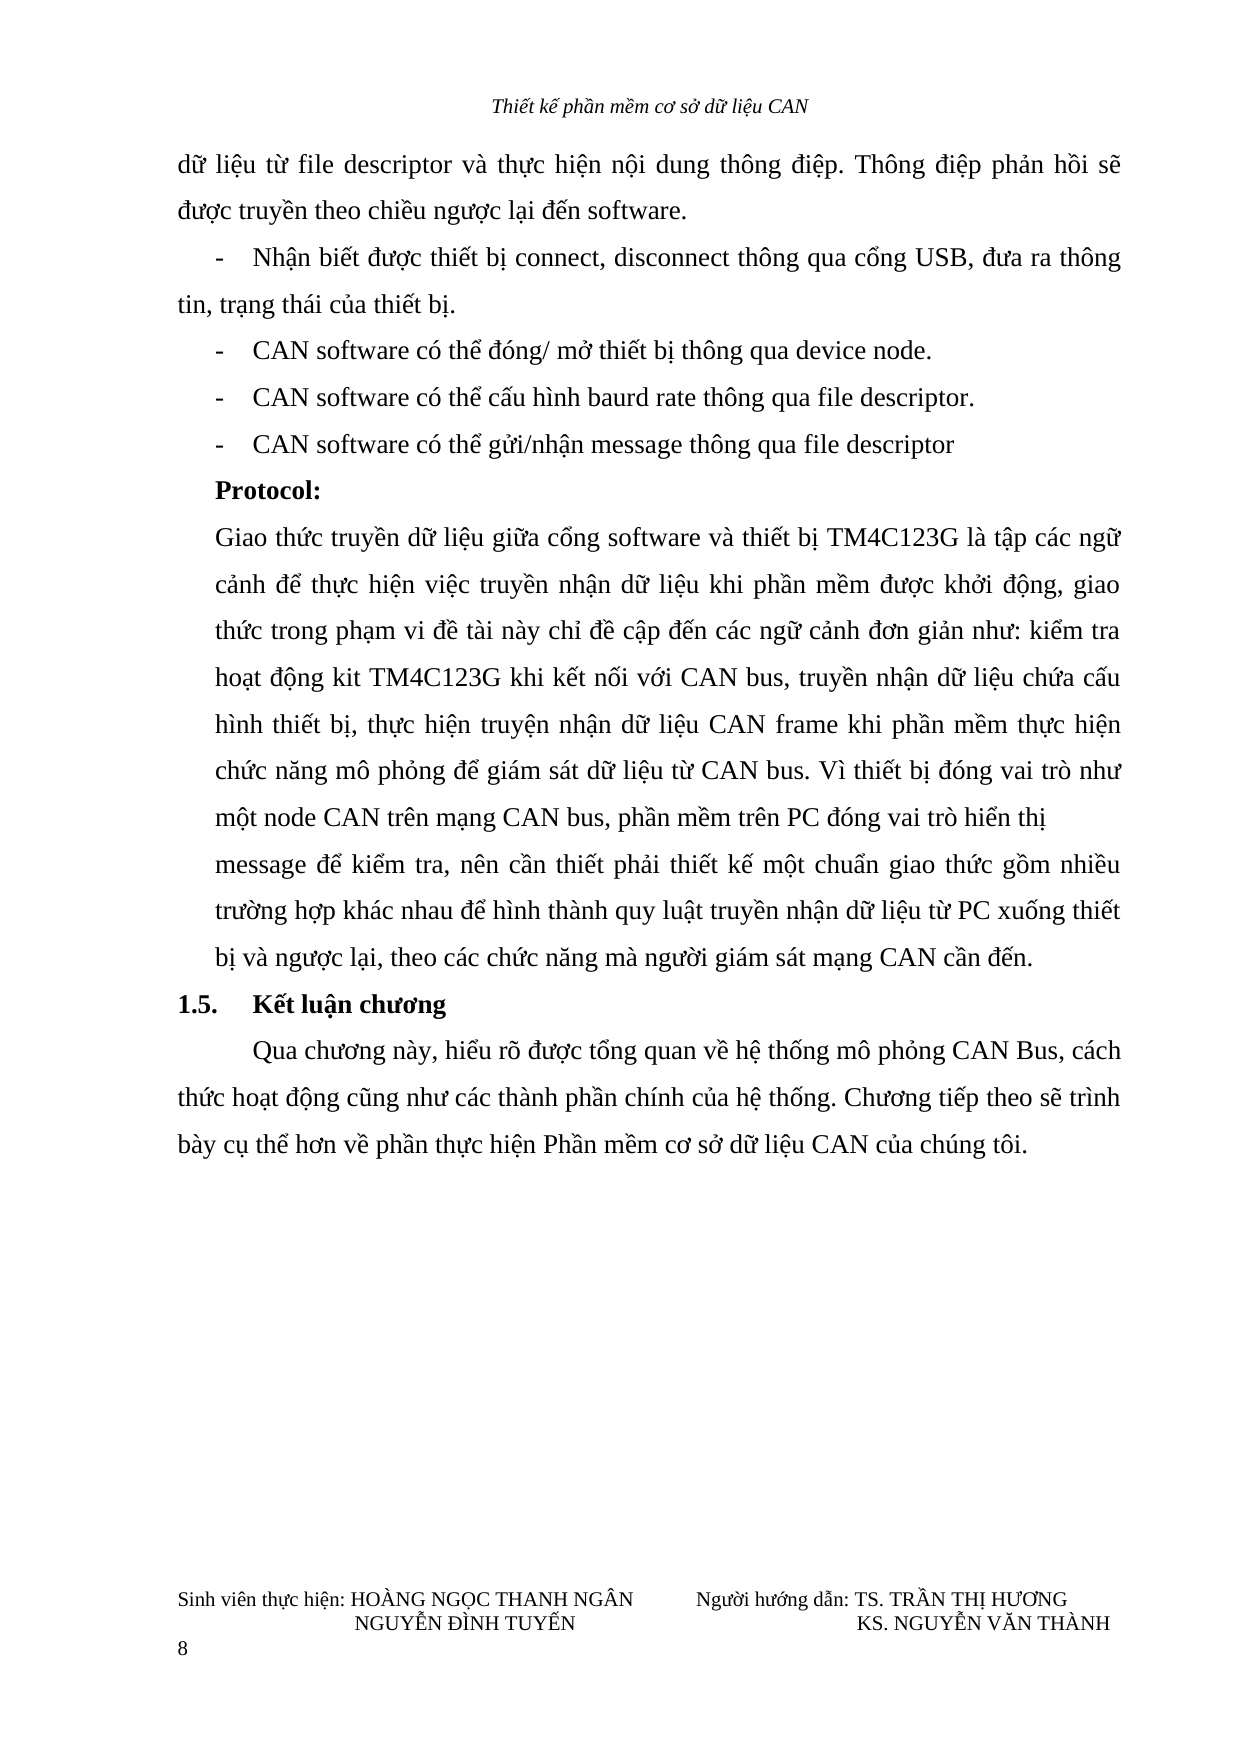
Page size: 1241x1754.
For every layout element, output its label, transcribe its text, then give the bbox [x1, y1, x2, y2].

subtitle Kết luận chương [177, 988, 1122, 1019]
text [177, 148, 1122, 226]
list Nhận biết được thiết bị connect, disconnect thông qua cổng USB, đưa ra thông tin, trạng thái của thiết bị. [177, 241, 1122, 319]
text Qua chương này, hiểu rõ được tổng quan về hệ thống mô phỏng CAN Bus, cách thức hoạt động cũng như các thành phần chính của hệ thống. Chương tiếp theo sẽ trình bày cụ thể hơn về phần thực hiện Phần mềm cơ sở dữ liệu CAN của chúng tôi. [177, 1034, 1122, 1159]
list CAN software có thể đóng/ mở thiết bị thông qua device node. [177, 334, 1122, 366]
list CAN software có thể gửi/nhận message thông qua file descriptor [177, 428, 1122, 459]
list CAN software có thể cấu hình baurd rate thông qua file descriptor. [177, 381, 1122, 412]
list message để kiểm tra, nên cần thiết phải thiết kế một chuẩn giao thức gồm nhiều trường hợp khác nhau để hình thành quy luật truyền nhận dữ liệu từ PC xuống thiết bị và ngược lại, theo các chức năng mà người giám sát mạng CAN cần đến. [215, 848, 1122, 972]
list Protocol: [215, 474, 1122, 506]
list Giao thức truyền dữ liệu giữa cổng software và thiết bị TM4C123G là tập các ngữ cảnh để thực hiện việc truyền nhận dữ liệu khi phần mềm được khởi động, giao thức trong phạm vi đề tài này chỉ đề cập đến các ngữ cảnh đơn giản như: kiểm tra hoạt động kit TM4C123G khi kết nối với CAN bus, truyền nhận dữ liệu chứa cấu hình thiết bị, thực hiện truyện nhận dữ liệu CAN frame khi phần mềm thực hiện chức năng mô phỏng để giám sát dữ liệu từ CAN bus. Vì thiết bị đóng vai trò như một node CAN trên mạng CAN bus, phần mềm trên PC đóng vai trò hiển thị [215, 521, 1122, 832]
